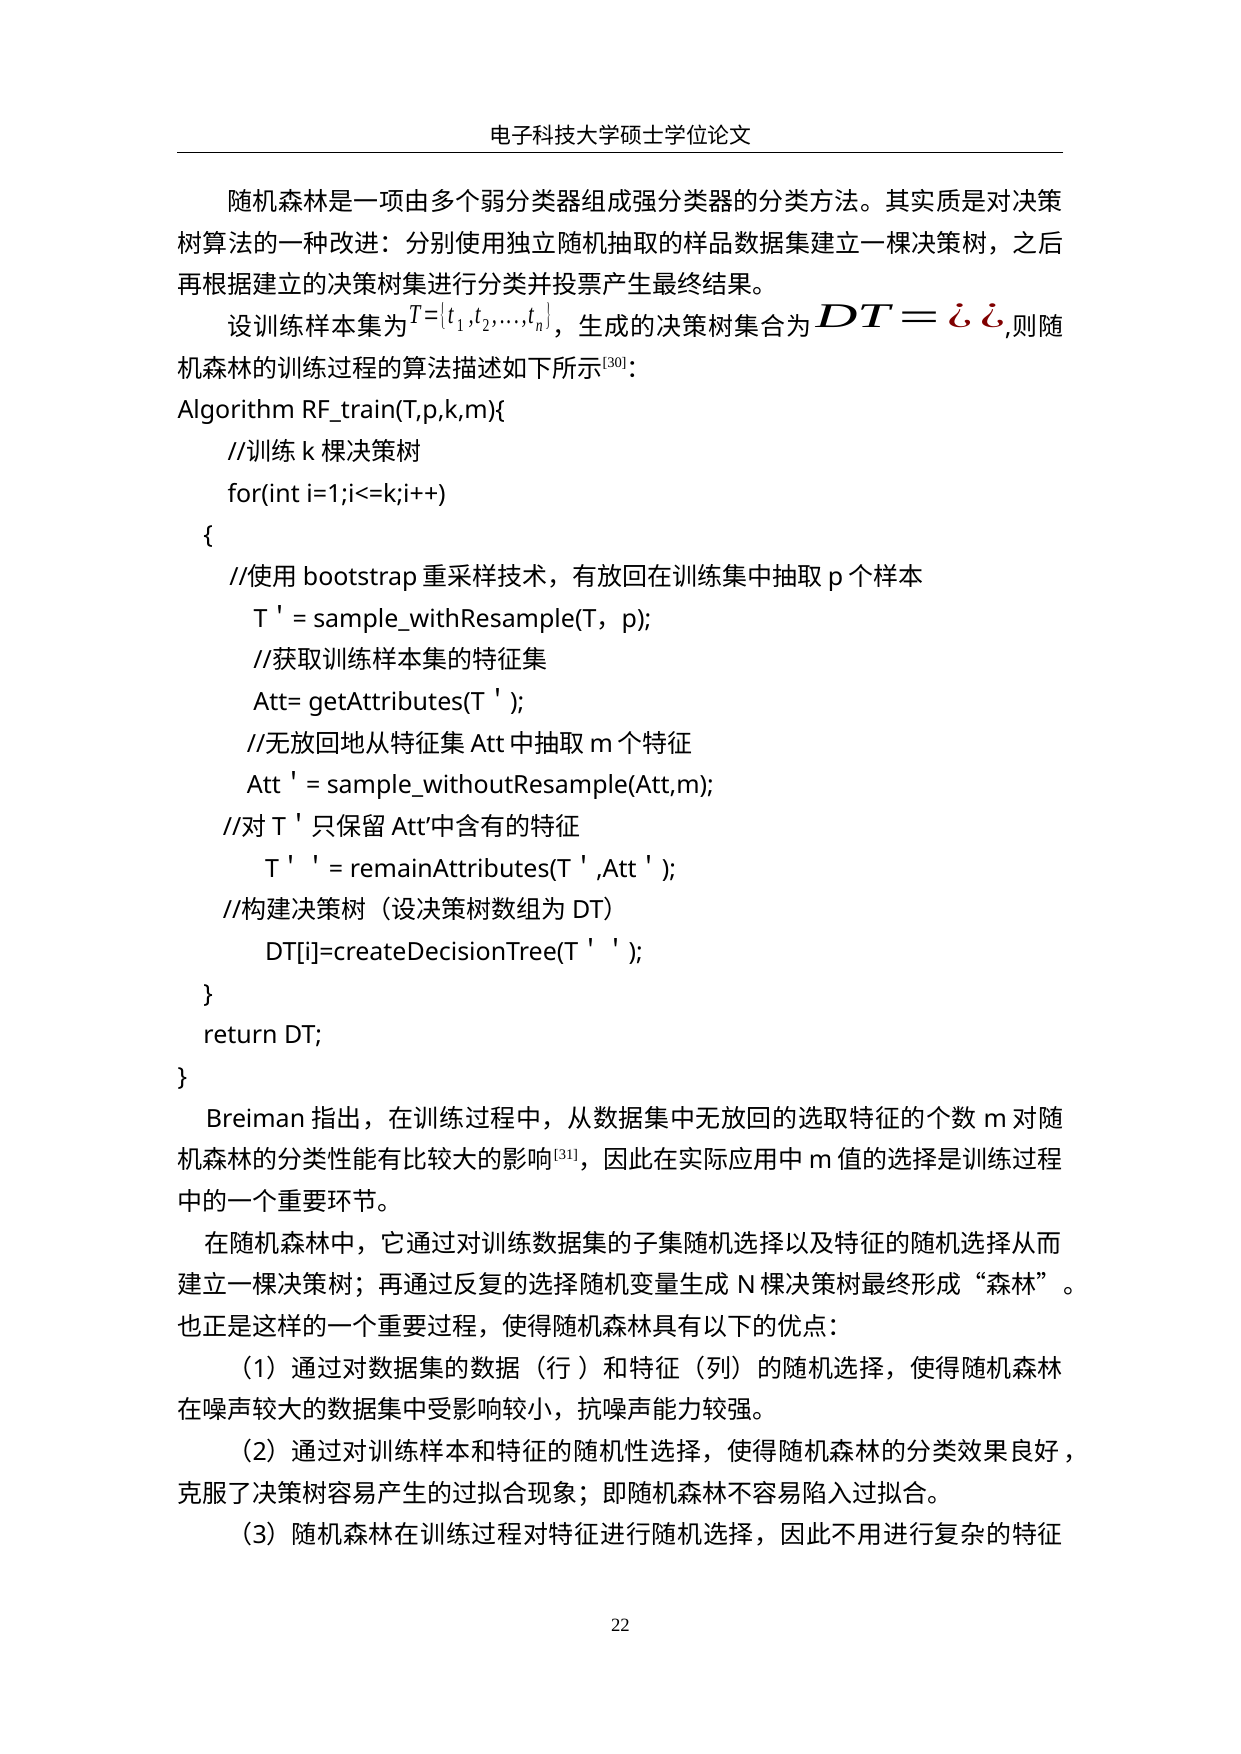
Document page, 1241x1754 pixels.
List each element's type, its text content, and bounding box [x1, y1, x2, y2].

text } [177, 1052, 1063, 1094]
text 在随机森林中，它通过对训练数据集的子集随机选择以及特征的随机选择从而建立一棵决策树；再通过反复的选择随机变量生成N棵决策树最终形成“森林”。也正是这样的一个重要过程，使得随机森林具有以下的优点： [177, 1219, 1063, 1344]
text for(int i=1;i<=k;i++) [177, 469, 1063, 511]
text Att= getAttributes(T＇); [177, 677, 1063, 719]
text //训练 k 棵决策树 [177, 427, 1063, 469]
list 通过对数据集的数据（行 ）和特征（列）的随机选择，使得随机森林在噪声较大的数据集中受影响较小，抗噪声能力较强。 [177, 1344, 1063, 1427]
list 随机森林在训练过程对特征进行随机选择，因此不用进行复杂的特征选择。在处理成千上万高维度（即特征较多）数据时，有较快的速度。 [177, 1511, 1063, 1552]
text //对 T＇只保留 Att’中含有的特征 [177, 802, 1063, 844]
text T＇= sample_withResample(T，p); [177, 594, 1063, 636]
text 随机森林是一项由多个弱分类器组成强分类器的分类方法。其实质是对决策树算法的一种改进：分别使用独立随机抽取的样品数据集建立一棵决策树，之后再根据建立的决策树集进行分类并投票产生最终结果。 [177, 177, 1063, 302]
text 设训练样本集为，生成的决策树集合为,则随机森林的训练过程的算法描述如下所示[30]： [177, 302, 1063, 386]
text return DT; [177, 1011, 1063, 1052]
text T＇＇= remainAttributes(T＇,Att＇); [177, 844, 1063, 886]
list 通过对训练样本和特征的随机性选择，使得随机森林的分类效果良好，克服了决策树容易产生的过拟合现象；即随机森林不容易陷入过拟合。 [177, 1427, 1063, 1511]
text { [177, 511, 1063, 552]
text //无放回地从特征集Att中抽取m个特征 [177, 719, 1063, 761]
text } [177, 969, 1063, 1011]
text //构建决策树（设决策树数组为 DT） [177, 886, 1063, 927]
text //获取训练样本集的特征集 [177, 636, 1063, 677]
text //使用bootstrap重采样技术，有放回在训练集中抽取p个样本 [177, 552, 1063, 594]
text Att＇= sample_withoutResample(Att,m); [177, 761, 1063, 802]
text DT[i]=createDecisionTree(T＇＇); [177, 927, 1063, 969]
text Breiman指出，在训练过程中，从数据集中无放回的选取特征的个数m对随机森林的分类性能有比较大的影响[31]，因此在实际应用中m值的选择是训练过程中的一个重要环节。 [177, 1094, 1063, 1219]
text Algorithm RF_train(T,p,k,m){ [177, 386, 1063, 427]
